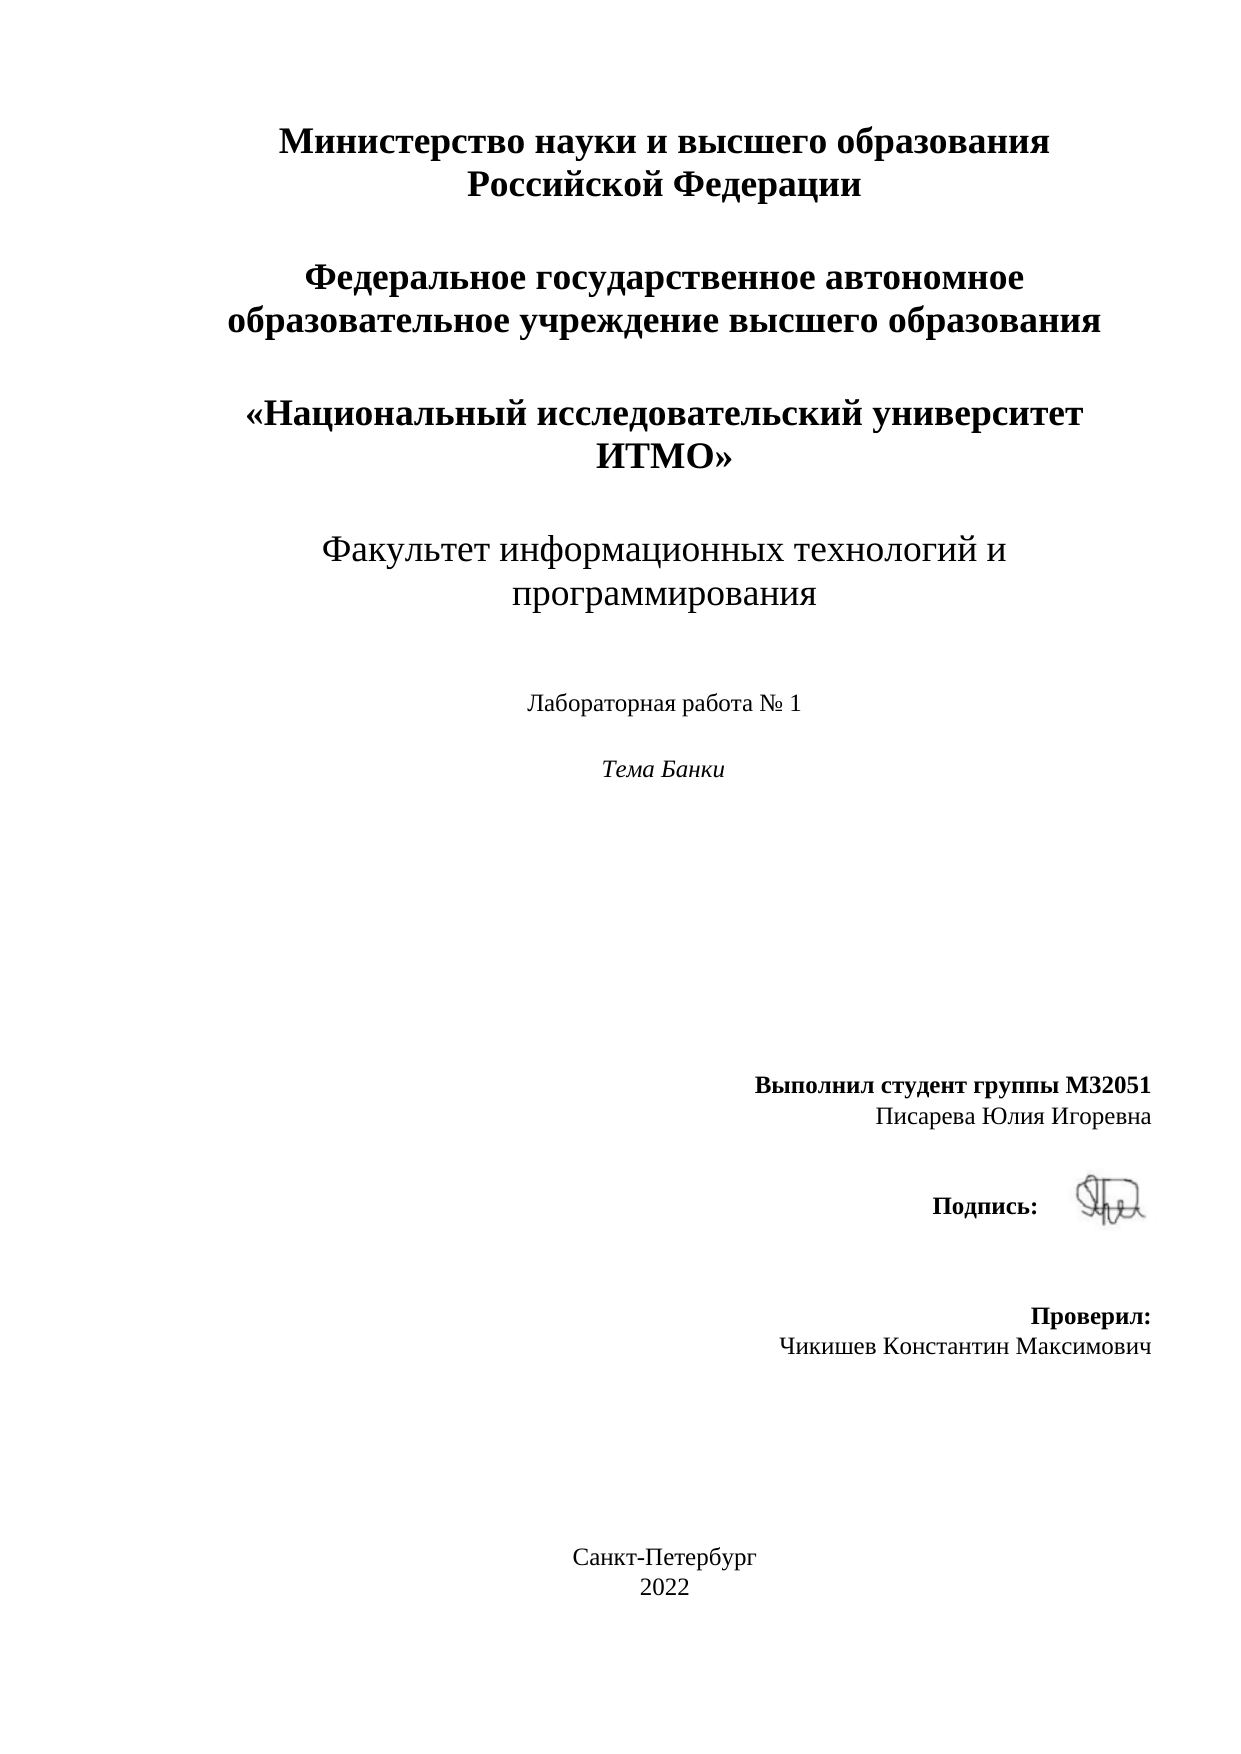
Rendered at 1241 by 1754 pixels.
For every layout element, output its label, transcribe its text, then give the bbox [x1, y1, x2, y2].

text Федеральное государственное автономное образовательное учреждение высшего образования [177, 254, 1152, 341]
text Тема Банки [177, 754, 1152, 783]
text Санкт-Петербург [177, 1542, 1152, 1571]
text Факультет информационных технологий и программирования [177, 527, 1152, 613]
text Лабораторная работа № 1 [177, 688, 1152, 717]
picture [1056, 1155, 1165, 1250]
text Писарева Юлия Игоревна [177, 1101, 1152, 1129]
text Проверил: [177, 1301, 1152, 1330]
text «Национальный исследовательский университет ИТМО» [177, 391, 1152, 477]
text Выполнил студент группы M32051 [177, 1071, 1152, 1099]
text Министерство науки и высшего образования Российской Федерации [177, 118, 1152, 204]
text Подпись: [177, 1191, 1056, 1220]
text 2022 [177, 1572, 1152, 1601]
text Чикишев Константин Максимович [177, 1331, 1152, 1360]
